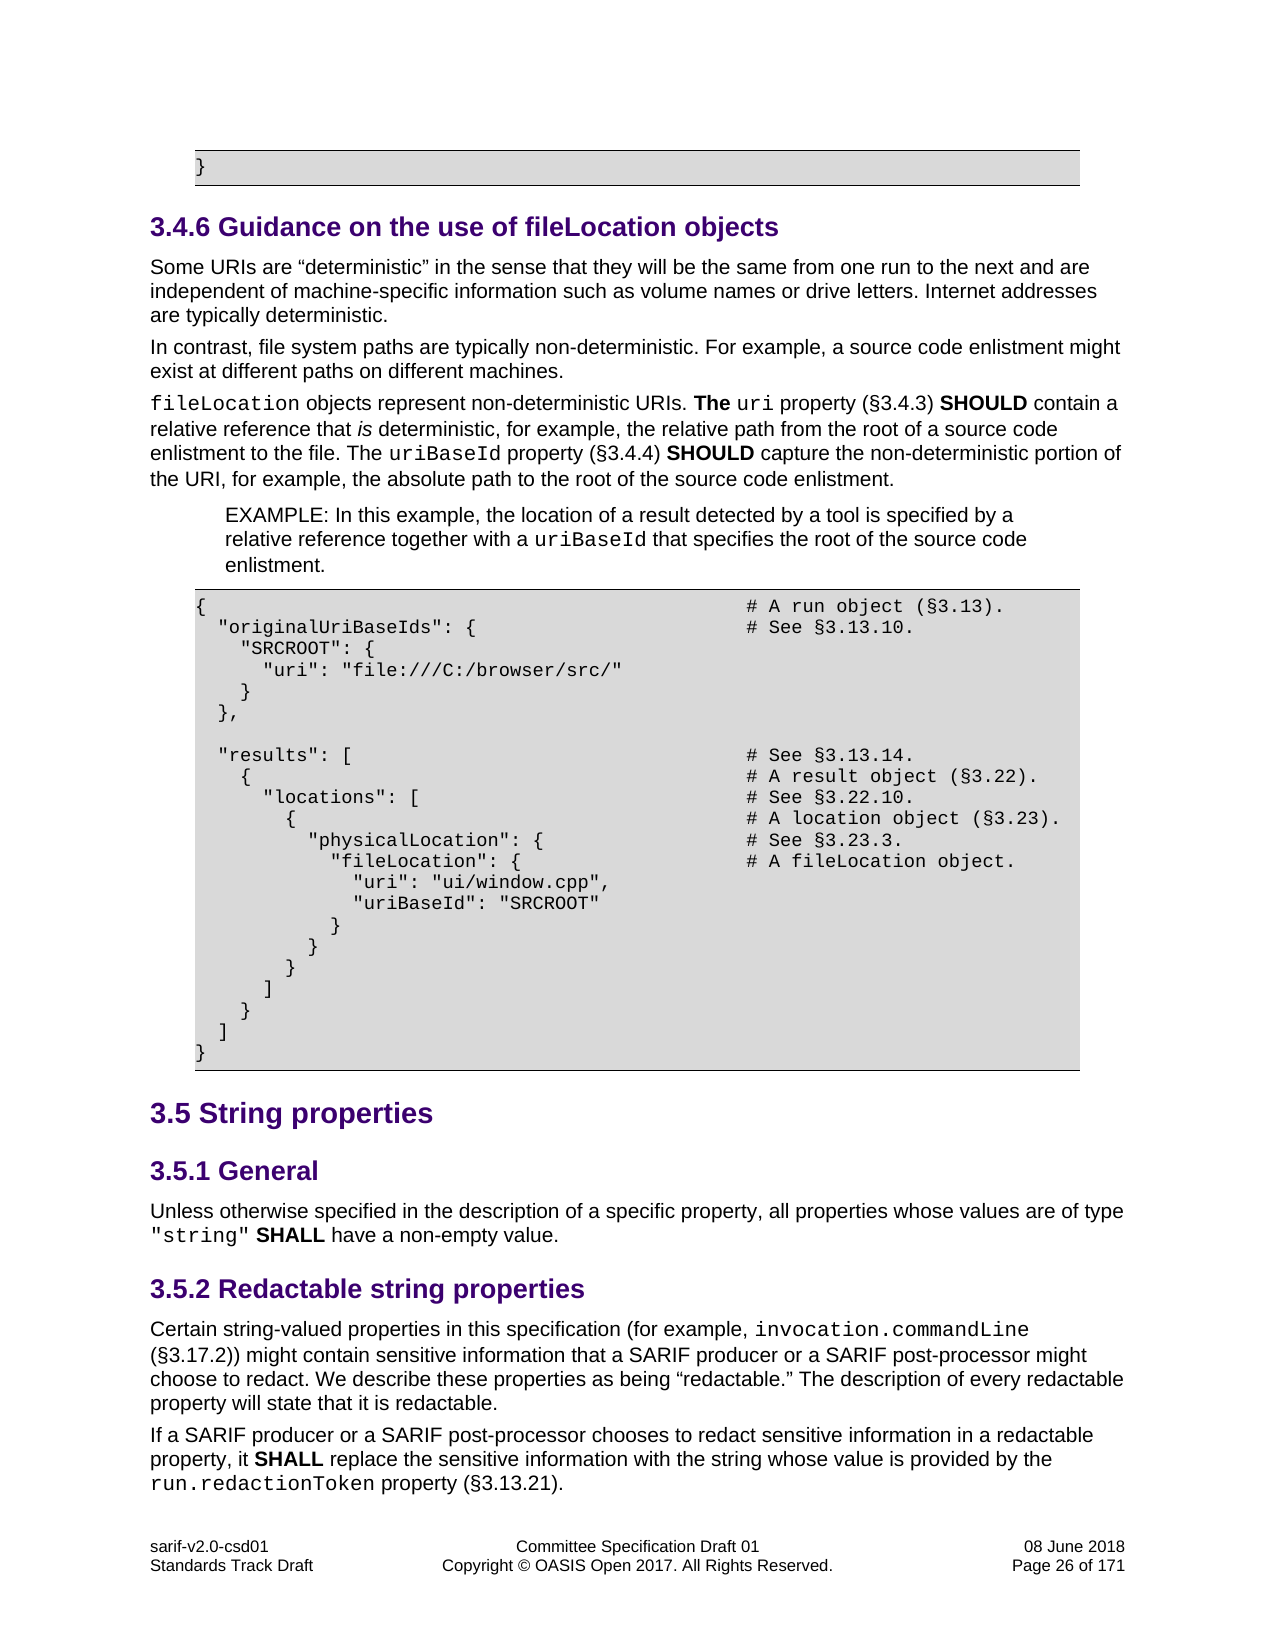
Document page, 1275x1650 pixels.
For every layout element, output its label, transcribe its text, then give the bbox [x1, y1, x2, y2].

text "fileLocation": { # A fileLocation object. [195, 844, 1080, 866]
text } [195, 993, 1080, 1014]
text "uriBaseId": "SRCROOT" [195, 887, 1080, 908]
subtitle General [150, 1155, 1125, 1186]
text } [195, 1036, 1080, 1070]
text } [195, 674, 1080, 696]
text "originalUriBaseIds": { # See §3.13.10. [195, 611, 1080, 632]
text "uri": "ui/window.cpp", [195, 866, 1080, 887]
text "physicalLocation": { # See §3.23.3. [195, 823, 1080, 844]
text ] [195, 972, 1080, 993]
text } [195, 151, 1080, 185]
text "SRCROOT": { [195, 632, 1080, 653]
text Some URIs are “deterministic” in the sense that they will be the same from one run to the next and are independent of machine-specific information such as volume names or drive letters. Internet addresses are typically deterministic. [150, 254, 1125, 326]
text { # A result object (§3.22). [195, 759, 1080, 781]
text fileLocation objects represent non-deterministic URIs. The uri property (§3.4.3) SHOULD contain a relative reference that is deterministic, for example, the relative path from the root of a source code enlistment to the file. The uriBaseId property (§3.4.4) SHOULD capture the non-deterministic portion of the URI, for example, the absolute path to the root of the source code enlistment. [150, 391, 1125, 491]
subtitle Redactable string properties [150, 1273, 1125, 1305]
text }, [195, 696, 1080, 717]
text } [195, 908, 1080, 929]
text In contrast, file system paths are typically non-deterministic. For example, a source code enlistment might exist at different paths on different machines. [150, 335, 1125, 383]
text { # A location object (§3.23). [195, 802, 1080, 823]
text "results": [ # See §3.13.14. [195, 738, 1080, 759]
subtitle Guidance on the use of fileLocation objects [150, 211, 1125, 242]
text EXAMPLE: In this example, the location of a result detected by a tool is specified by a relative reference together with a uriBaseId that specifies the root of the source code enlistment. [225, 503, 1050, 577]
text } [195, 929, 1080, 951]
subtitle String properties [150, 1096, 1125, 1130]
text ] [195, 1014, 1080, 1036]
text Unless otherwise specified in the description of a specific property, all properties whose values are of type "string" SHALL have a non-empty value. [150, 1199, 1125, 1248]
text { # A run object (§3.13). [195, 590, 1080, 611]
text Certain string-valued properties in this specification (for example, invocation.commandLine (§3.17.2)) might contain sensitive information that a SARIF producer or a SARIF post-processor might choose to redact. We describe these properties as being “redactable.” The description of every redactable property will state that it is redactable. [150, 1317, 1125, 1415]
text "locations": [ # See §3.22.10. [195, 781, 1080, 802]
text If a SARIF producer or a SARIF post-processor chooses to redact sensitive information in a redactable property, it SHALL replace the sensitive information with the string whose value is provided by the run.redactionToken property (§3.13.21). [150, 1423, 1125, 1497]
text } [195, 951, 1080, 972]
text "uri": "file:///C:/browser/src/" [195, 653, 1080, 674]
